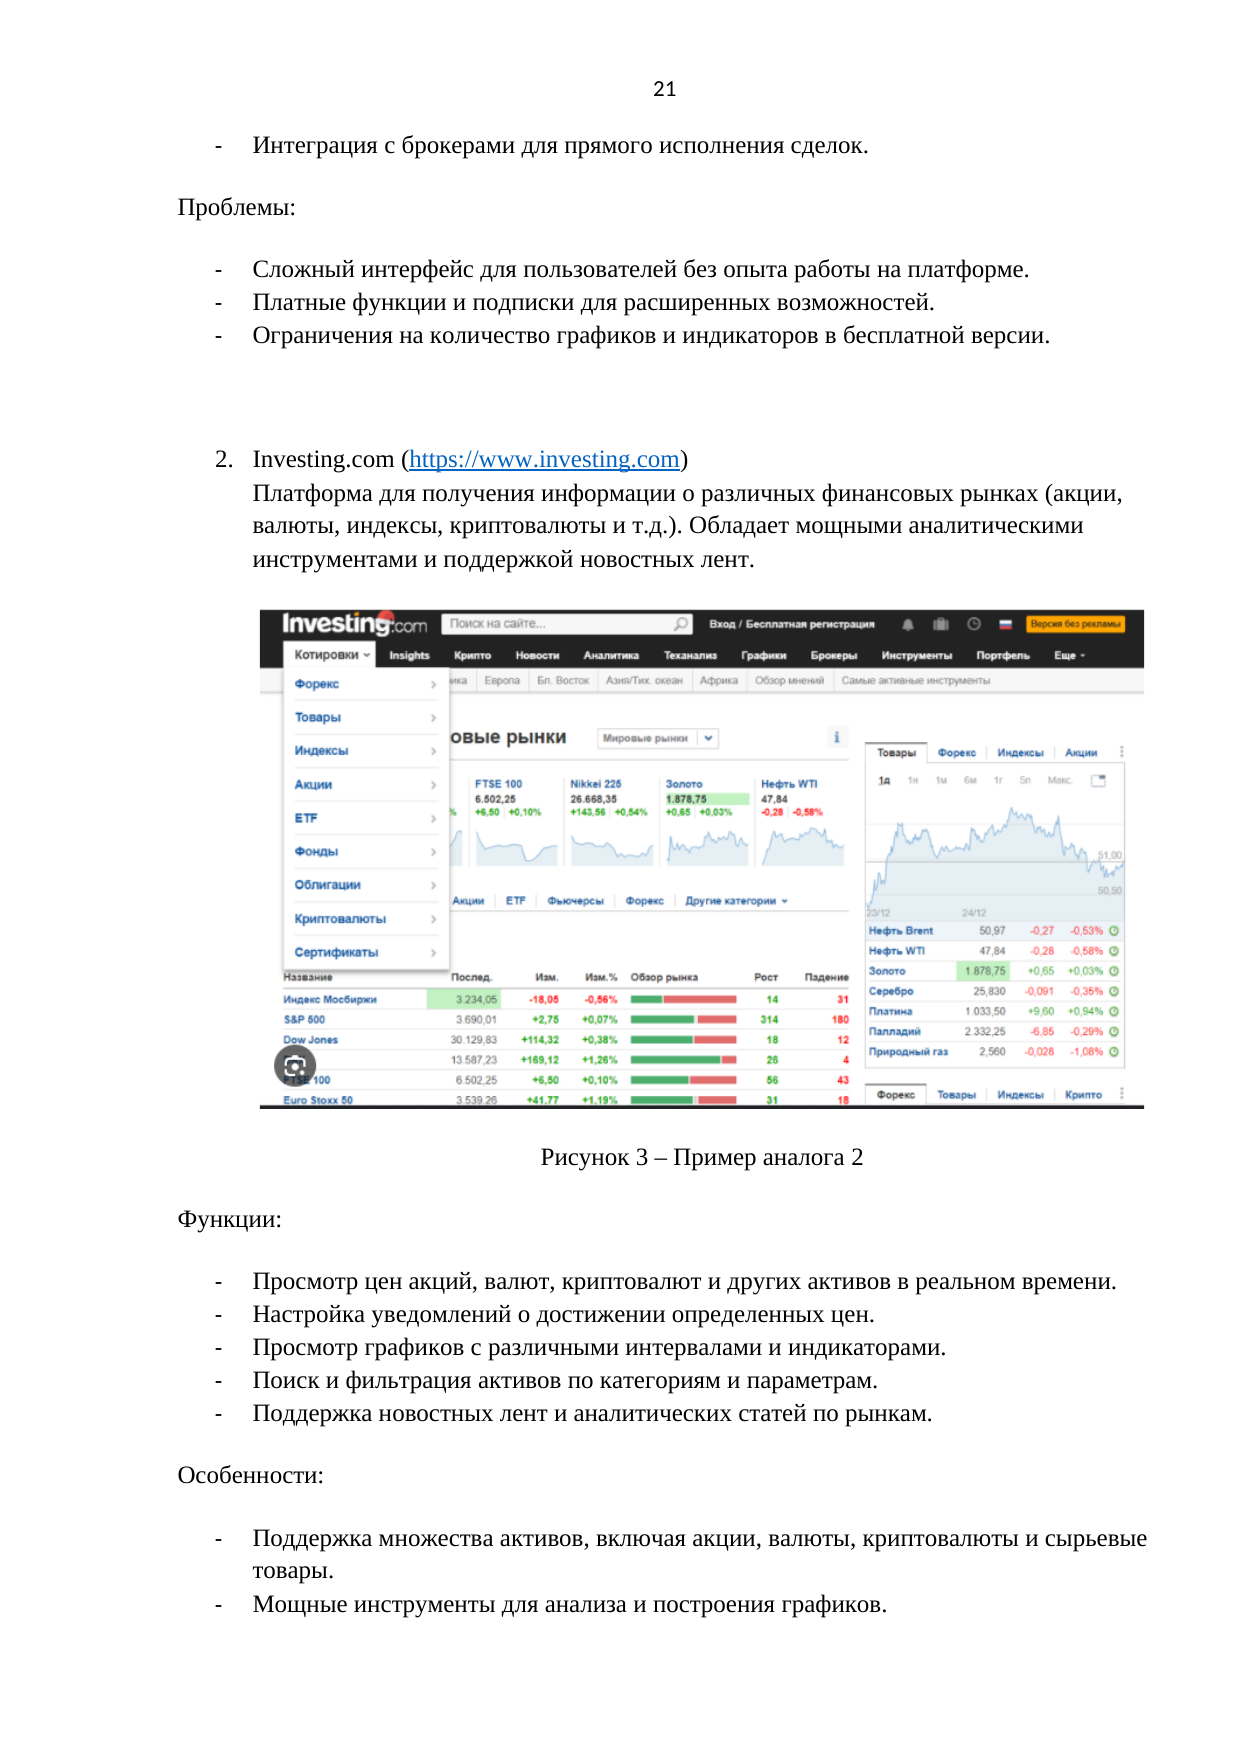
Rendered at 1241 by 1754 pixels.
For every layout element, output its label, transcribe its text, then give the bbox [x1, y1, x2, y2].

list Просмотр графиков с различными интервалами и индикаторами. [215, 1332, 1152, 1361]
text Проблемы: [177, 192, 1152, 221]
picture [259, 609, 1145, 1109]
text Особенности: [177, 1460, 1152, 1489]
list Мощные инструменты для анализа и построения графиков. [215, 1589, 1152, 1617]
text Рисунок 3 – Пример аналога 2 [252, 1142, 1152, 1171]
list Поддержка множества активов, включая акции, валюты, криптовалюты и сырьевые товары. [215, 1523, 1152, 1584]
list Платные функции и подписки для расширенных возможностей. [215, 287, 1152, 316]
list Просмотр цен акций, валют, криптовалют и других активов в реальном времени. [215, 1266, 1152, 1295]
list Поиск и фильтрация активов по категориям и параметрам. [215, 1365, 1152, 1394]
list Investing.com (https://www.investing.com) Платформа для получения информации о различных финансовых рынках (акции, валюты, индексы, криптовалюты и т.д.). Обладает мощными аналитическими инструментами и поддержкой новостных лент. [215, 444, 1152, 572]
list Настройка уведомлений о достижении определенных цен. [215, 1299, 1152, 1328]
list Ограничения на количество графиков и индикаторов в бесплатной версии. [215, 320, 1152, 349]
list Сложный интерфейс для пользователей без опыта работы на платформе. [215, 254, 1152, 283]
list Поддержка новостных лент и аналитических статей по рынкам. [215, 1398, 1152, 1427]
text Функции: [177, 1204, 1152, 1233]
list Интеграция с брокерами для прямого исполнения сделок. [215, 130, 1152, 158]
